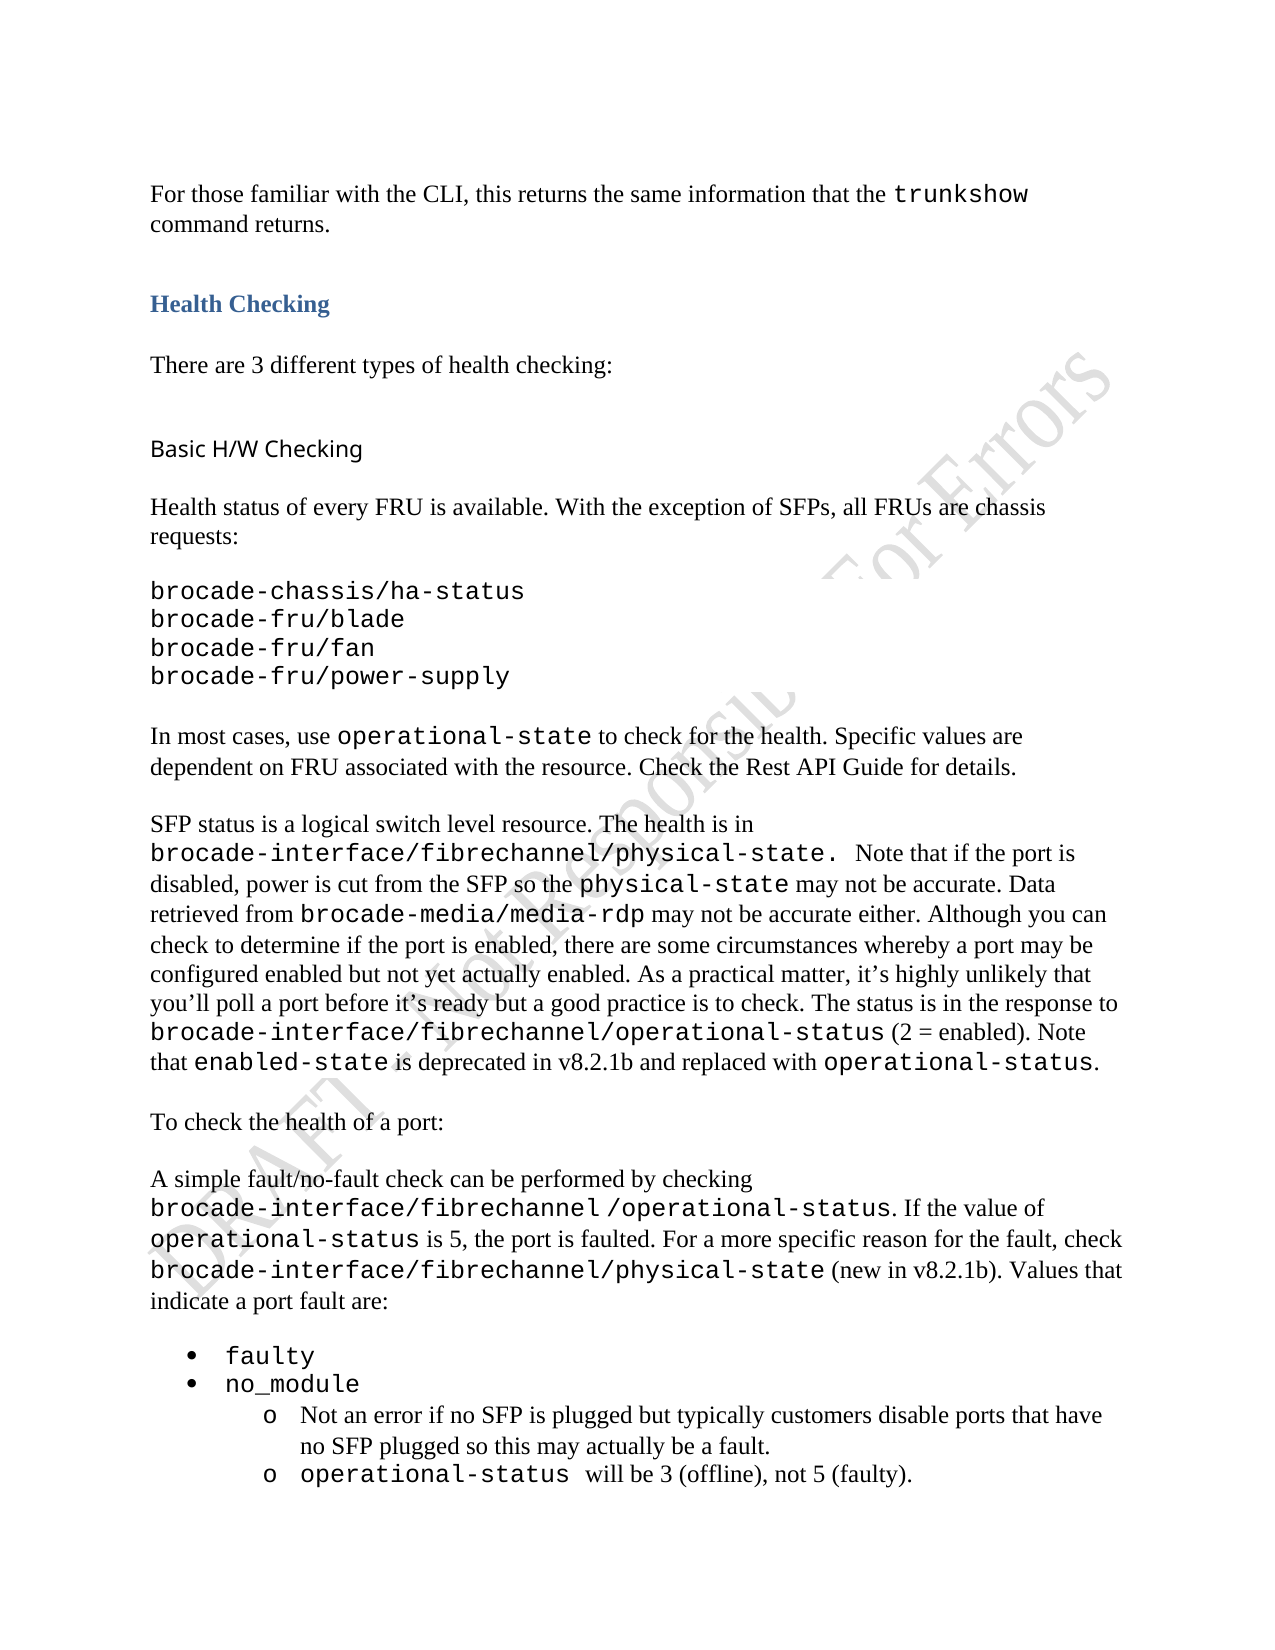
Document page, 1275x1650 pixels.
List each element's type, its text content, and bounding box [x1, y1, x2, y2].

text brocade-chassis/ha-status [150, 579, 1125, 607]
text To check the health of a port: [150, 1107, 1125, 1136]
text Health status of every FRU is available. With the exception of SFPs, all FRUs are chassis requests: [150, 492, 1125, 550]
subtitle Basic H/W Checking [150, 432, 1125, 464]
text A simple fault/no-fault check can be performed by checking brocade-interface/fibrechannel /operational-status. If the value of operational-status is 5, the port is faulted. For a more specific reason for the fault, check brocade-interface/fibrechannel/physical-state (new in v8.2.1b). Values that indicate a port fault are: [150, 1164, 1125, 1314]
text There are 3 different types of health checking: [150, 350, 1125, 379]
text SFP status is a logical switch level resource. The health is in brocade-interface/fibrechannel/physical-state. Note that if the port is disabled, power is cut from the SFP so the physical-state may not be accurate. Data retrieved from brocade-media/media-rdp may not be accurate either. Although you can check to determine if the port is enabled, there are some circumstances whereby a port may be configured enabled but not yet actually enabled. As a practical matter, it’s highly unlikely that you’ll poll a port before it’s ready but a good practice is to check. The status is in the response to brocade-interface/fibrechannel/operational-status (2 = enabled). Note that enabled-state is deprecated in v8.2.1b and replaced with operational-status. [150, 809, 1125, 1078]
text brocade-fru/blade [150, 607, 1125, 635]
subtitle Health Checking [150, 292, 1125, 317]
text brocade-fru/fan [150, 635, 1125, 664]
list faulty [187, 1343, 1125, 1372]
list operational-status will be 3 (offline), not 5 (faulty). [262, 1459, 1125, 1490]
list Not an error if no SFP is plugged but typically customers disable ports that have no SFP plugged so this may actually be a fault. [262, 1400, 1125, 1459]
text For those familiar with the CLI, this returns the same information that the trunkshow command returns. [150, 179, 1125, 238]
text In most cases, use operational-state to check for the health. Specific values are dependent on FRU associated with the resource. Check the Rest API Guide for details. [150, 721, 1125, 780]
text brocade-fru/power-supply [150, 664, 1125, 692]
list no_module [187, 1372, 1125, 1400]
